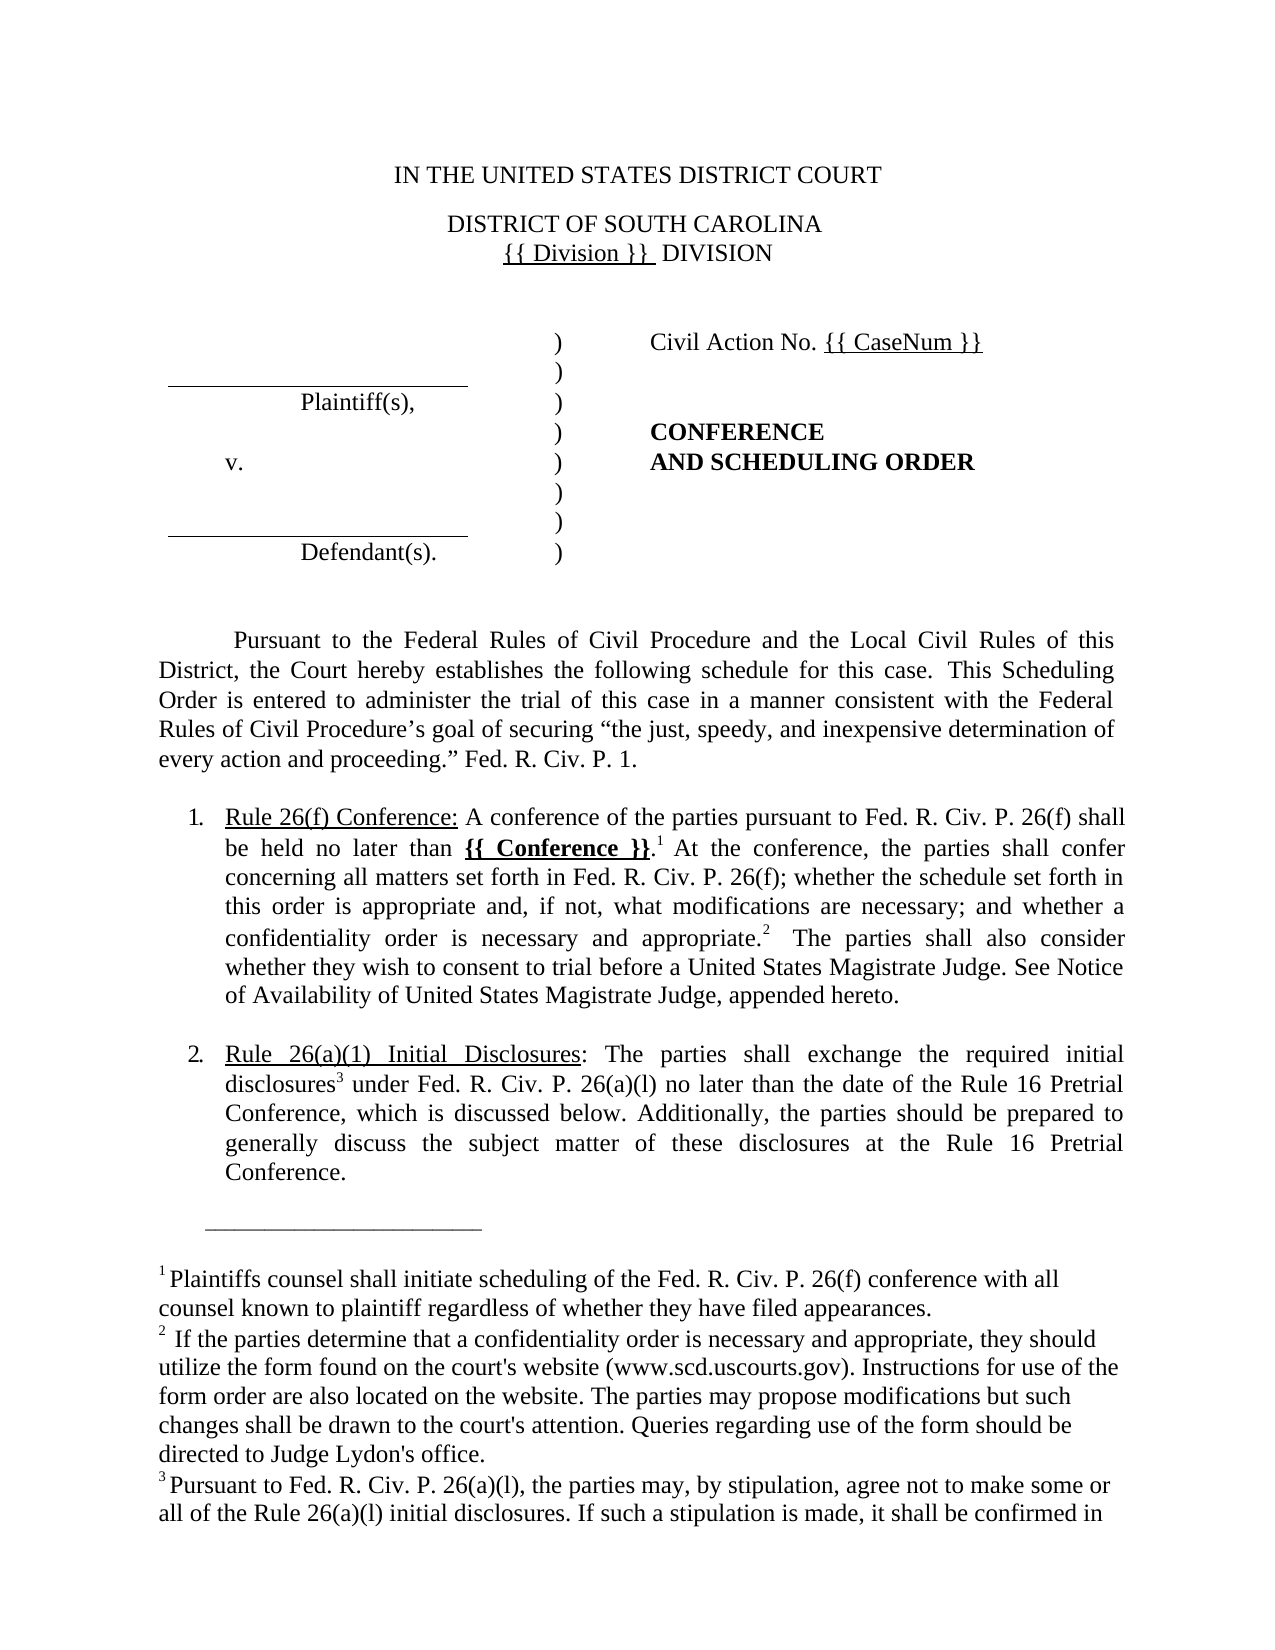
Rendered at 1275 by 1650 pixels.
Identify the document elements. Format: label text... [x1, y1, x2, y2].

text ____________________________ [205, 1210, 1221, 1262]
text ) [64, 506, 563, 535]
text 2 If the parties determine that a confidentiality order is necessary and appropriate, they should utilize the form found on the court's website (www.scd.uscourts.gov). Instructions for use of the form order are also located on the website. The parties may propose modifications but such changes shall be drawn to the court's attention. Queries regarding use of the form should be directed to Judge Lydon's office. [158, 1322, 1124, 1467]
text 1 Plaintiffs counsel shall initiate scheduling of the Fed. R. Civ. P. 26(f) conference with all counsel known to plaintiff regardless of whether they have filed appearances. [158, 1262, 1124, 1322]
text ) [64, 356, 563, 385]
text ) Civil Action No. {{ CaseNum }} [554, 327, 1221, 356]
text IN THE UNITED STATES DISTRICT COURT [289, 161, 986, 189]
text Defendant(s). ) [64, 537, 563, 566]
list Rule 26(a)(1) Initial Disclosures: The parties shall exchange the required initial disclosures3 under Fed. R. Civ. P. 26(a)(l) no later than the date of the Rule 16 Pretrial Conference, which is discussed below. Additionally, the parties should be prepared to generally discuss the subject matter of these disclosures at the Rule 16 Pretrial Conference. [187, 1039, 1125, 1186]
text v. ) AND SCHEDULING ORDER [225, 447, 1221, 476]
text Pursuant to the Federal Rules of Civil Procedure and the Local Civil Rules of this District, the Court hereby establishes the following schedule for this case. This Scheduling Order is entered to administer the trial of this case in a manner consistent with the Federal Rules of Civil Procedure’s goal of securing “the just, speedy, and inexpensive determination of every action and proceeding.” Fed. R. Civ. P. 1. [158, 626, 1114, 773]
text DISTRICT OF SOUTH CAROLINA {{ Division }} DIVISION [391, 209, 885, 267]
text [158, 1467, 1124, 1527]
text ) [64, 477, 563, 505]
list Rule 26(f) Conference: A conference of the parties pursuant to Fed. R. Civ. P. 26(f) shall be held no later than {{ Conference }}.1 At the conference, the parties shall confer concerning all matters set forth in Fed. R. Civ. P. 26(f); whether the schedule set forth in this order is appropriate and, if not, what modifications are necessary; and whether a confidentiality order is necessary and appropriate.2 The parties shall also consider whether they wish to consent to trial before a United States Magistrate Judge. See Notice of Availability of United States Magistrate Judge, appended hereto. [187, 802, 1126, 1009]
subtitle ) CONFERENCE [554, 417, 1221, 446]
text Plaintiff(s), ) [64, 387, 563, 416]
